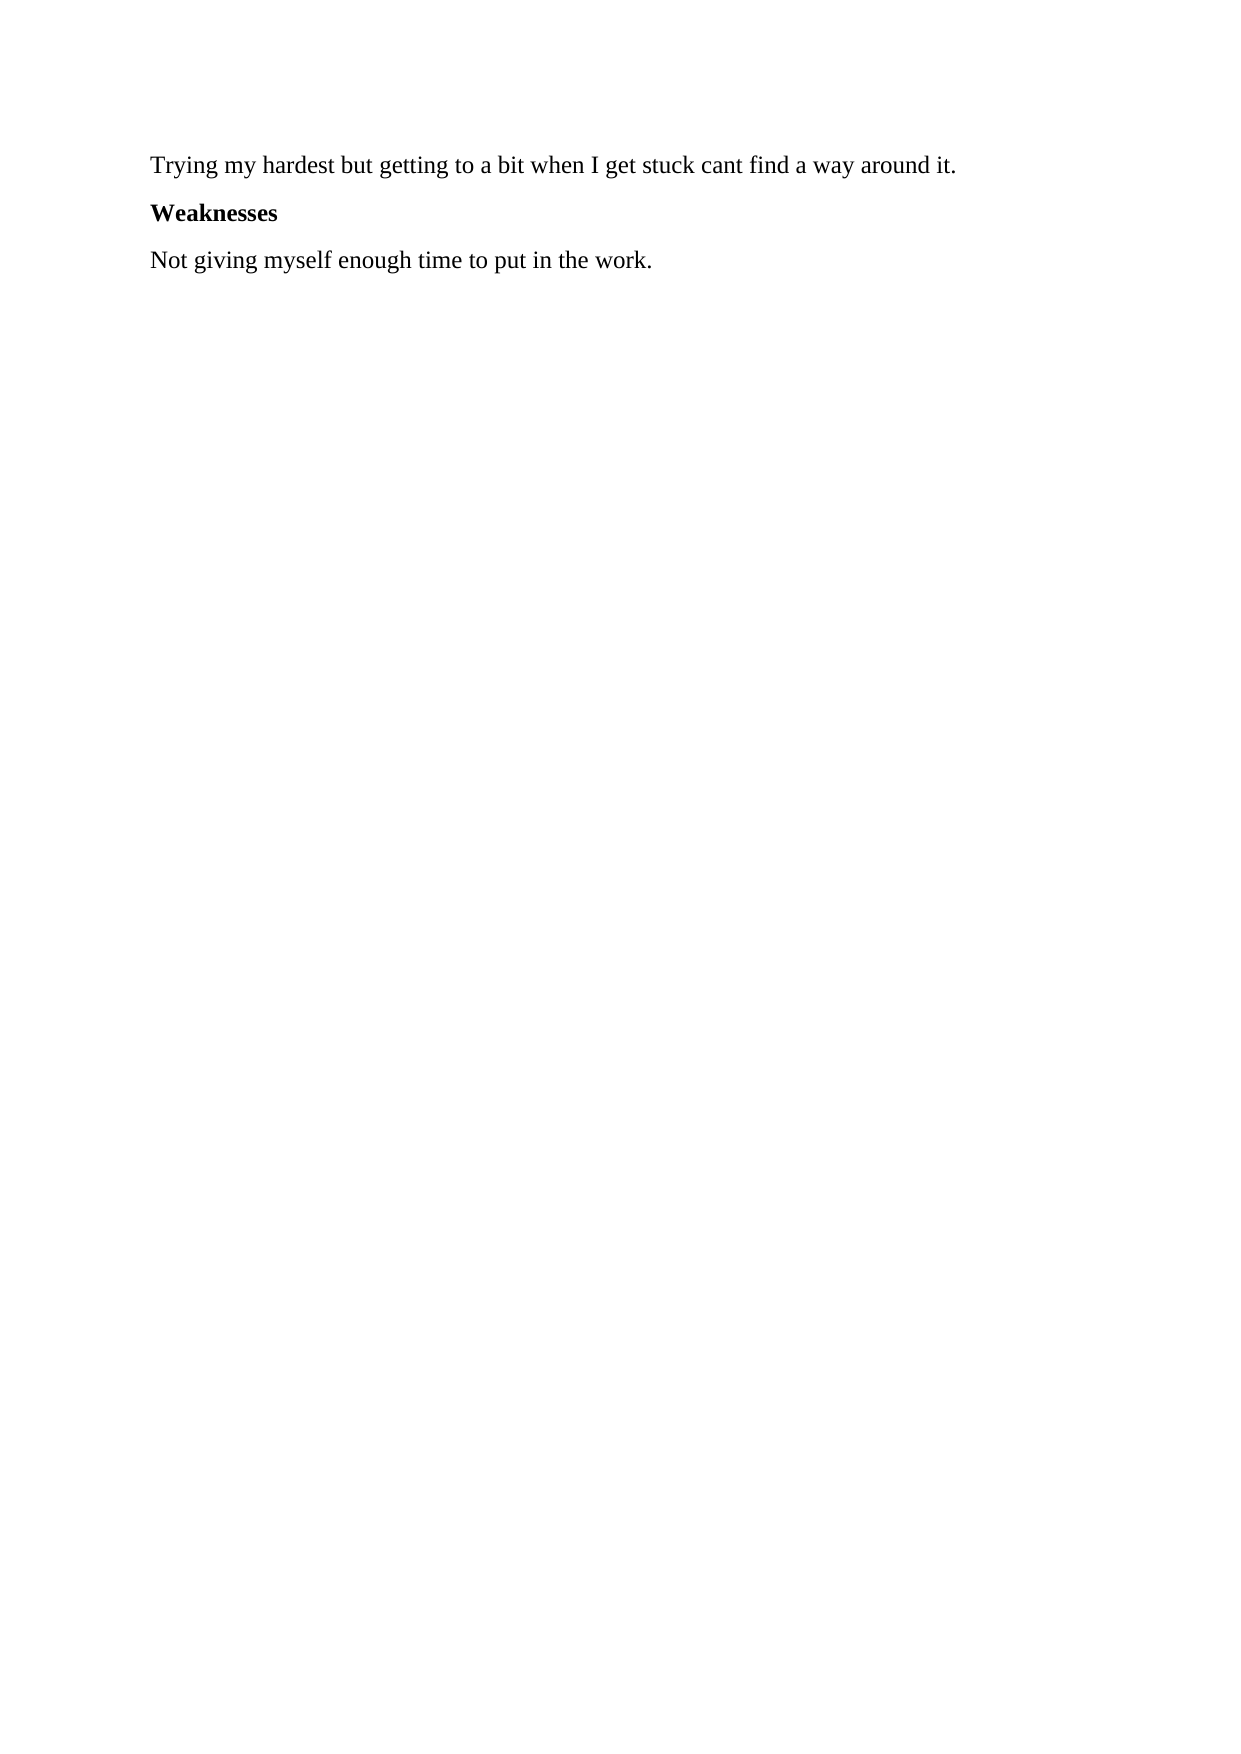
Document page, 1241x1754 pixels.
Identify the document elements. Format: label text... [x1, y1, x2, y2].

text Trying my hardest but getting to a bit when I get stuck cant find a way around it. [150, 150, 1090, 179]
text Not giving myself enough time to put in the work. [150, 245, 1090, 274]
text Weaknesses [150, 198, 1090, 226]
